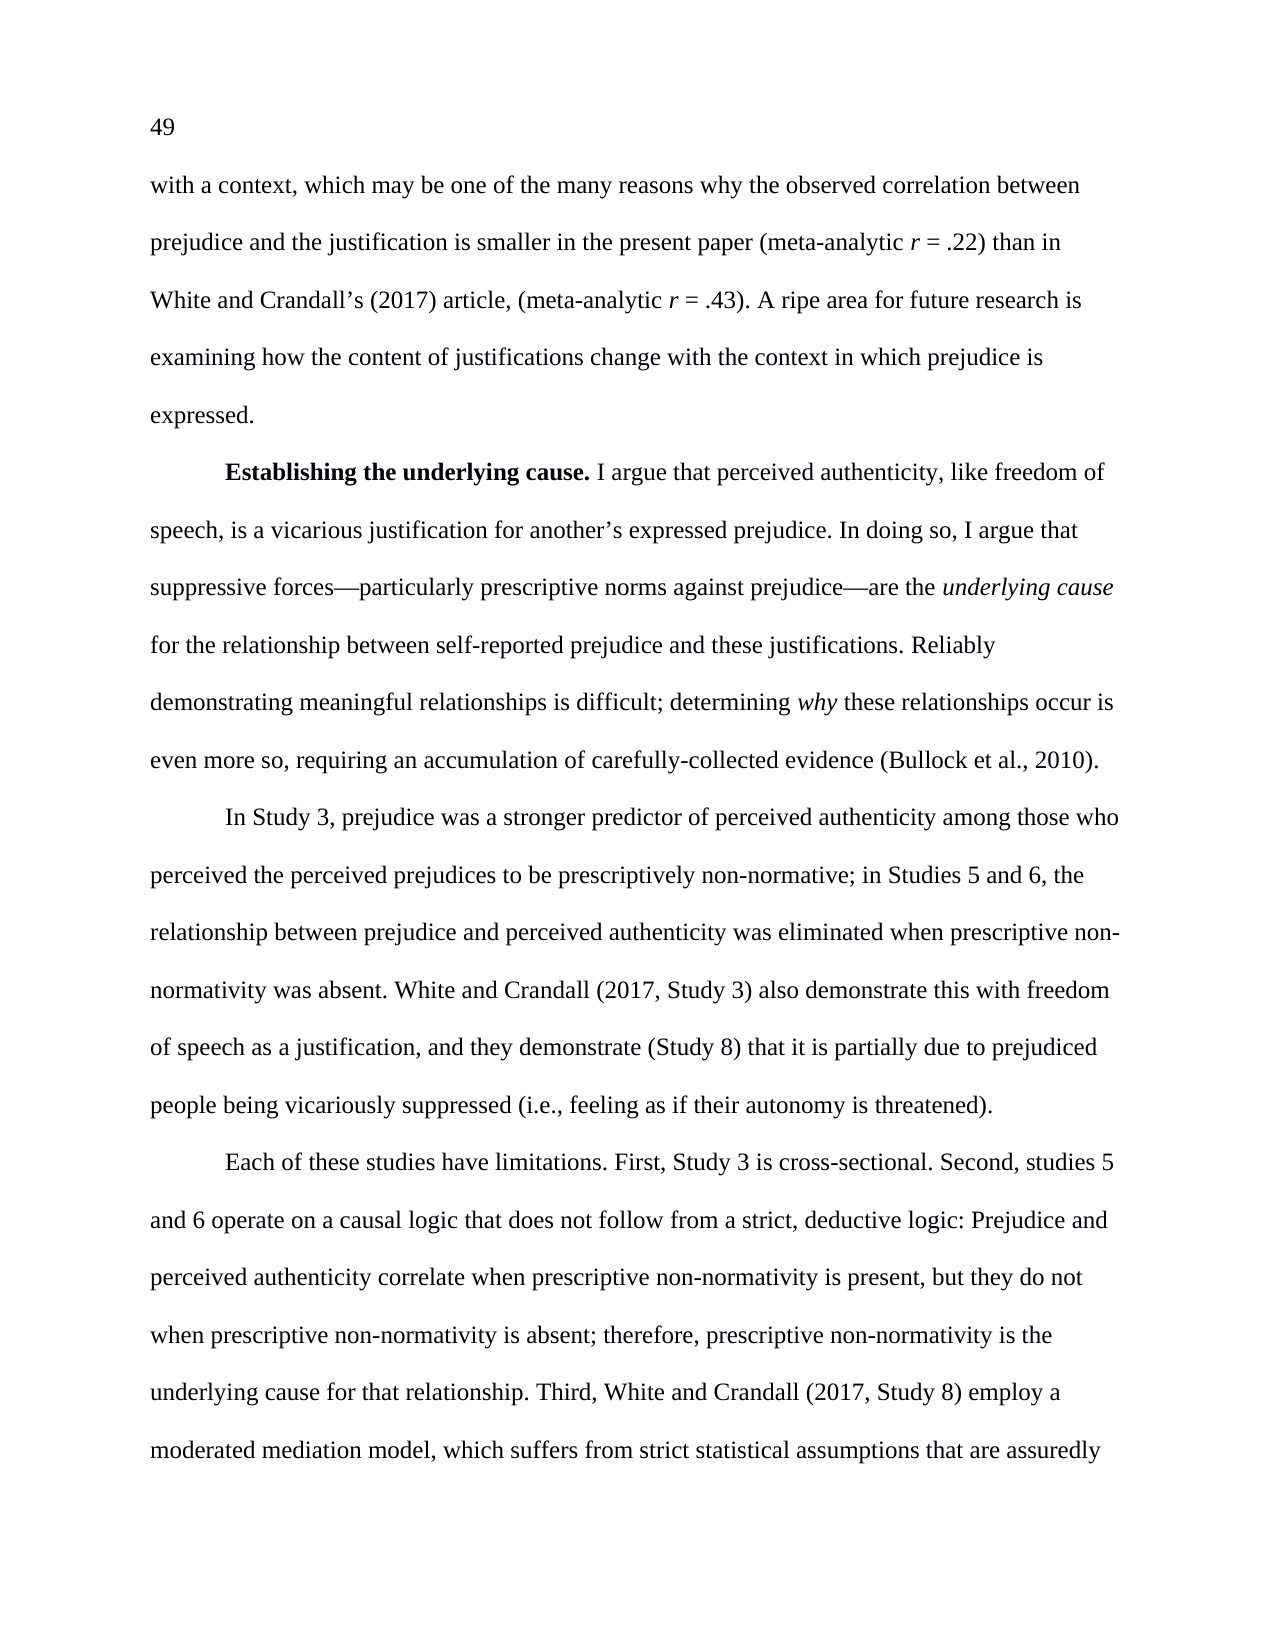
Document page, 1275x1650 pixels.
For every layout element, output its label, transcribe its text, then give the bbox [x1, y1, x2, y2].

text Establishing the underlying cause. I argue that perceived authenticity, like freedom of speech, is a vicarious justification for another’s expressed prejudice. In doing so, I argue that suppressive forces—particularly prescriptive norms against prejudice—are the underlying cause for the relationship between self-reported prejudice and these justifications. Reliably demonstrating meaningful relationships is difficult; determining why these relationships occur is even more so, requiring an accumulation of carefully-collected evidence (Bullock et al., 2010). [150, 457, 1125, 774]
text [150, 170, 1125, 429]
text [150, 1147, 1125, 1464]
text In Study 3, prejudice was a stronger predictor of perceived authenticity among those who perceived the perceived prejudices to be prescriptively non-normative; in Studies 5 and 6, the relationship between prejudice and perceived authenticity was eliminated when prescriptive non-normativity was absent. White and Crandall (2017, Study 3) also demonstrate this with freedom of speech as a justification, and they demonstrate (Study 8) that it is partially due to prejudiced people being vicariously suppressed (i.e., feeling as if their autonomy is threatened). [150, 802, 1125, 1119]
